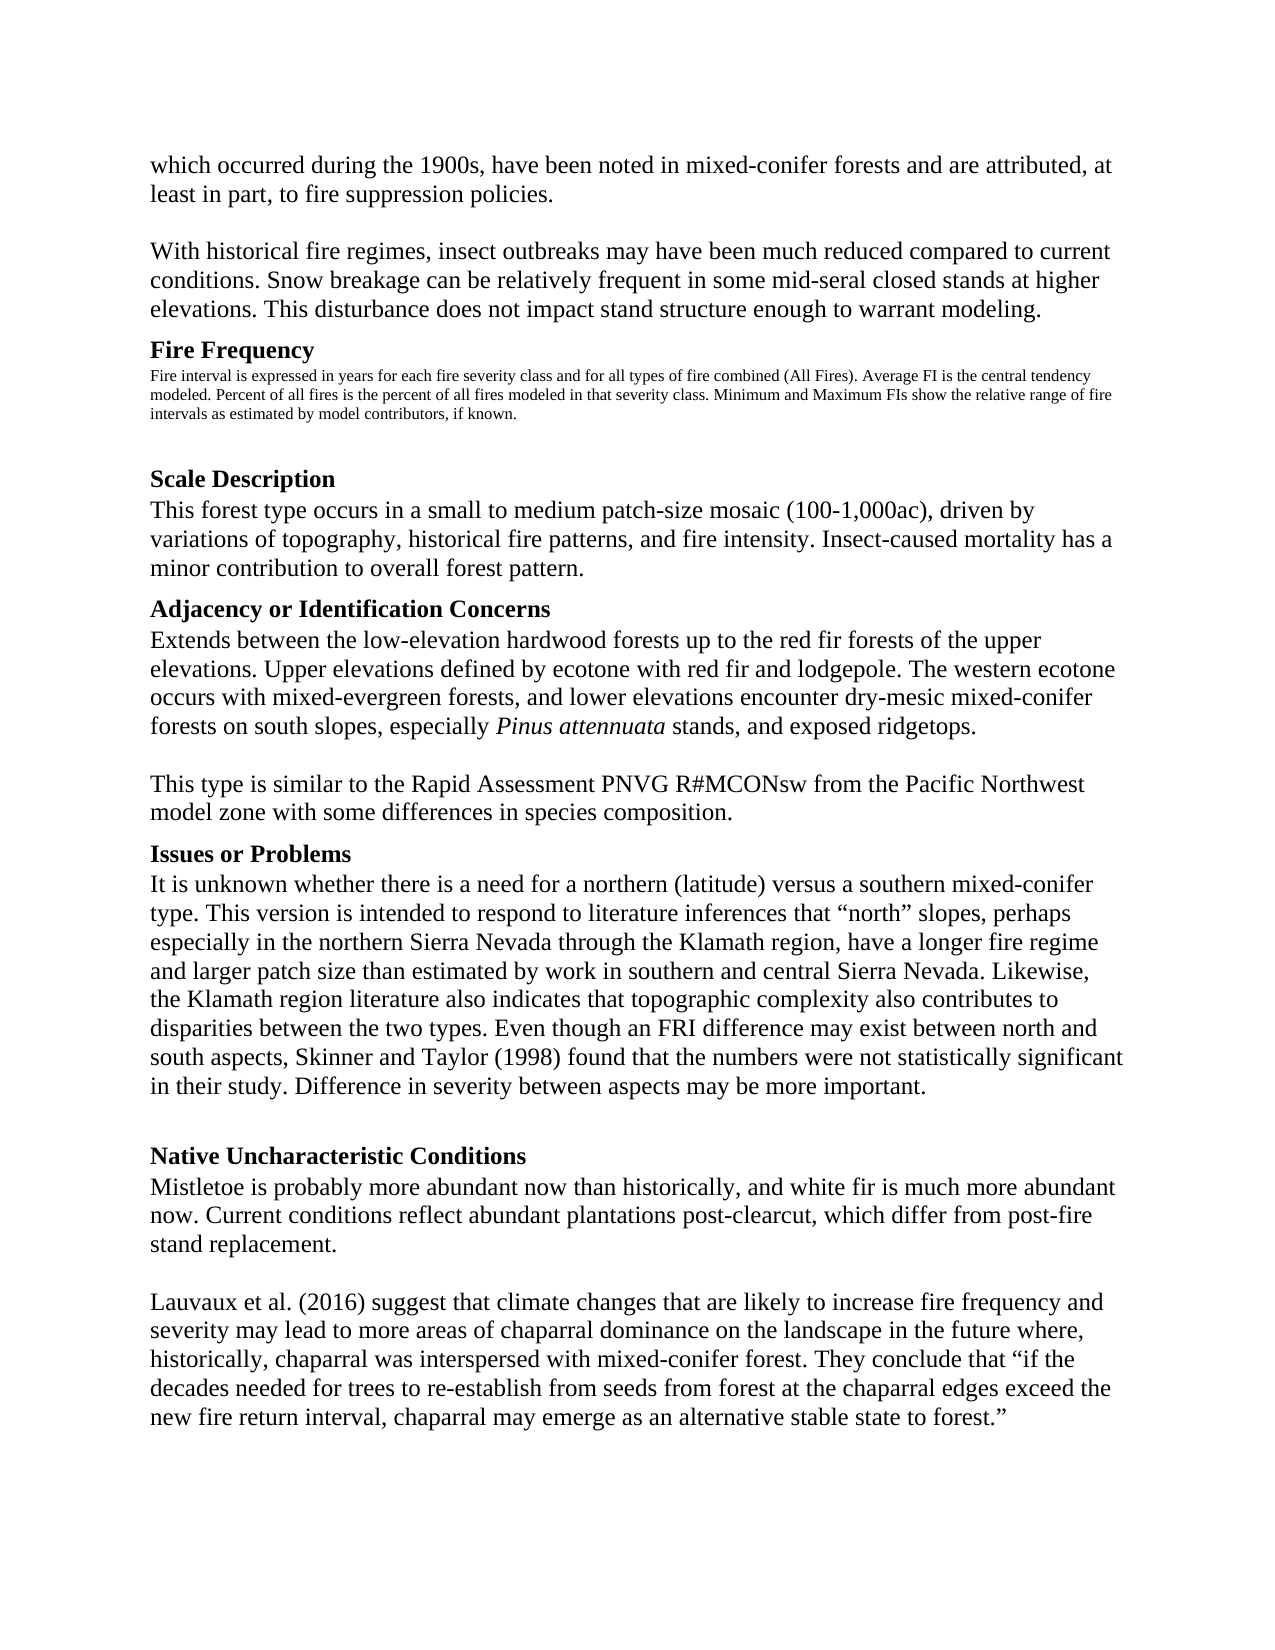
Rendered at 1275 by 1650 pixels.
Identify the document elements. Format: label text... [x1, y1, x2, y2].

text Extends between the low-elevation hardwood forests up to the red fir forests of the upper elevations. Upper elevations defined by ecotone with red fir and lodgepole. The western ecotone occurs with mixed-evergreen forests, and lower elevations encounter dry-mesic mixed-conifer forests on south slopes, especially Pinus attennuata stands, and exposed ridgetops. [150, 625, 1125, 740]
text Lauvaux et al. (2016) suggest that climate changes that are likely to increase fire frequency and severity may lead to more areas of chaparral dominance on the landscape in the future where, historically, chaparral was interspersed with mixed-conifer forest. They conclude that “if the decades needed for trees to re-establish from seeds from forest at the chaparral edges exceed the new fire return interval, chaparral may emerge as an alternative stable state to forest.” [150, 1287, 1125, 1430]
text It is unknown whether there is a need for a northern (latitude) versus a southern mixed-conifer type. This version is intended to respond to literature inferences that “north” slopes, perhaps especially in the northern Sierra Nevada through the Klamath region, have a longer fire regime and larger patch size than estimated by work in southern and central Sierra Nevada. Likewise, the Klamath region literature also indicates that topographic complexity also contributes to disparities between the two types. Even though an FRI difference may exist between north and south aspects, Skinner and Taylor (1998) found that the numbers were not statistically significant in their study. Difference in severity between aspects may be more important. [150, 869, 1125, 1099]
text Mistletoe is probably more abundant now than historically, and white fir is much more abundant now. Current conditions reflect abundant plantations post-clearcut, which differ from post-fire stand replacement. [150, 1172, 1125, 1258]
text This type is similar to the Rapid Assessment PNVG R#MCONsw from the Pacific Northwest model zone with some differences in species composition. [150, 769, 1125, 826]
text This forest type occurs in a small to medium patch-size mosaic (100-1,000ac), driven by variations of topography, historical fire patterns, and fire intensity. Insect-caused mortality has a minor contribution to overall forest pattern. [150, 495, 1125, 582]
text Fire interval is expressed in years for each fire severity class and for all types of fire combined (All Fires). Average FI is the central tendency modeled. Percent of all fires is the percent of all fires modeled in that severity class. Minimum and Maximum FIs show the relative range of fire intervals as estimated by model contributors, if known. [150, 366, 1125, 423]
text Issues or Problems [150, 839, 1125, 867]
text Fire Frequency [150, 335, 1125, 364]
text Scale Description [150, 464, 1125, 493]
text Native Uncharacteristic Conditions [150, 1141, 1125, 1169]
text Adjacency or Identification Concerns [150, 594, 1125, 623]
text With historical fire regimes, insect outbreaks may have been much reduced compared to current conditions. Snow breakage can be relatively frequent in some mid-seral closed stands at higher elevations. This disturbance does not impact stand structure enough to warrant modeling. [150, 236, 1125, 322]
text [150, 150, 1125, 207]
